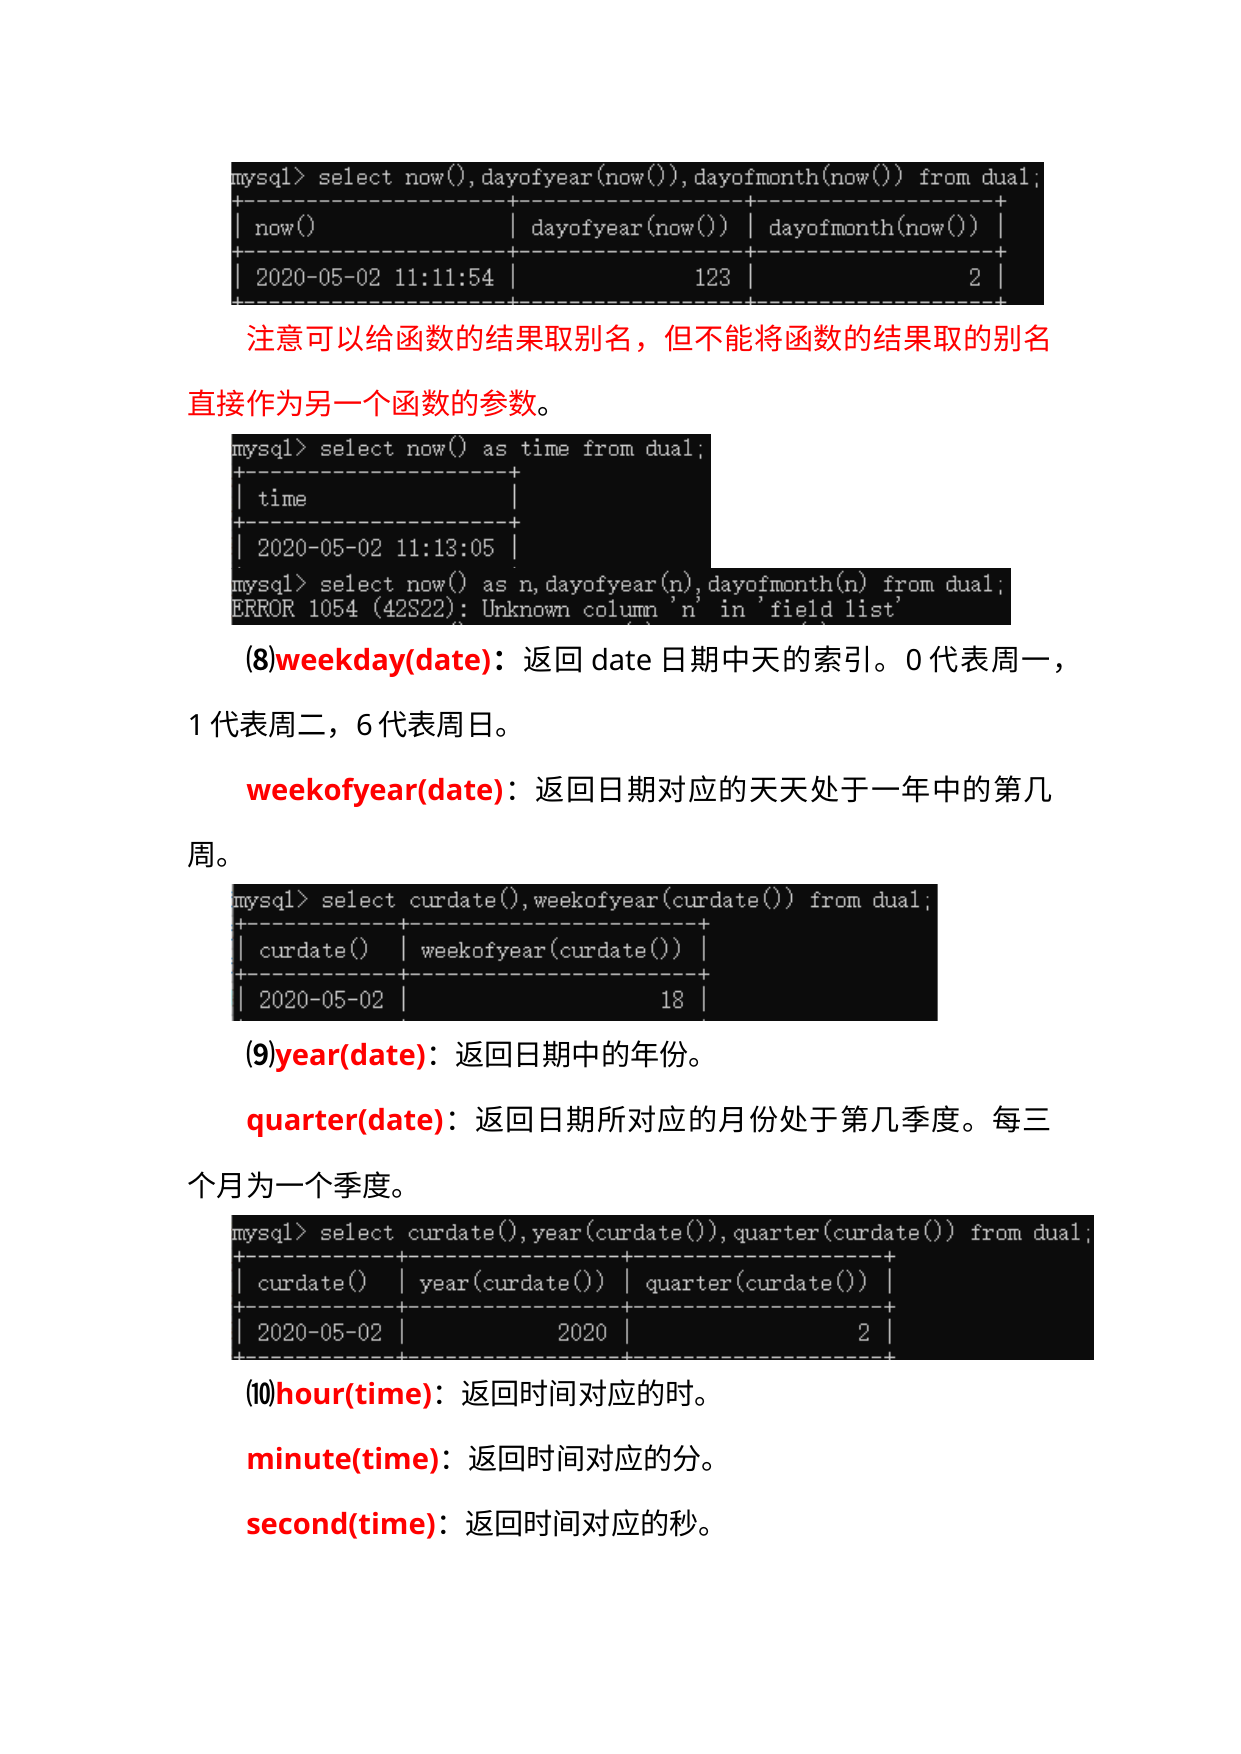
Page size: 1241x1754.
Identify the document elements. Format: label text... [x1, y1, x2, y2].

text ⑼year(date)：返回日期中的年份。 [187, 1021, 1053, 1086]
picture [231, 884, 938, 1021]
text 注意可以给函数的结果取别名，但不能将函数的结果取的别名直接作为另一个函数的参数。 [187, 304, 1053, 434]
picture [231, 162, 1044, 305]
picture [231, 1215, 1094, 1360]
text ⑻weekday(date)：返回date日期中天的索引。0代表周一，1代表周二，6代表周日。 [187, 625, 1053, 755]
text quarter(date)：返回日期所对应的月份处于第几季度。每三个月为一个季度。 [187, 1086, 1053, 1216]
text minute(time)：返回时间对应的分。 [187, 1424, 1053, 1489]
text weekofyear(date)：返回日期对应的天天处于一年中的第几周。 [187, 755, 1053, 885]
text second(time)：返回时间对应的秒。 [187, 1489, 1053, 1554]
text ⑽hour(time)：返回时间对应的时。 [187, 1359, 1053, 1424]
picture [231, 434, 1011, 625]
